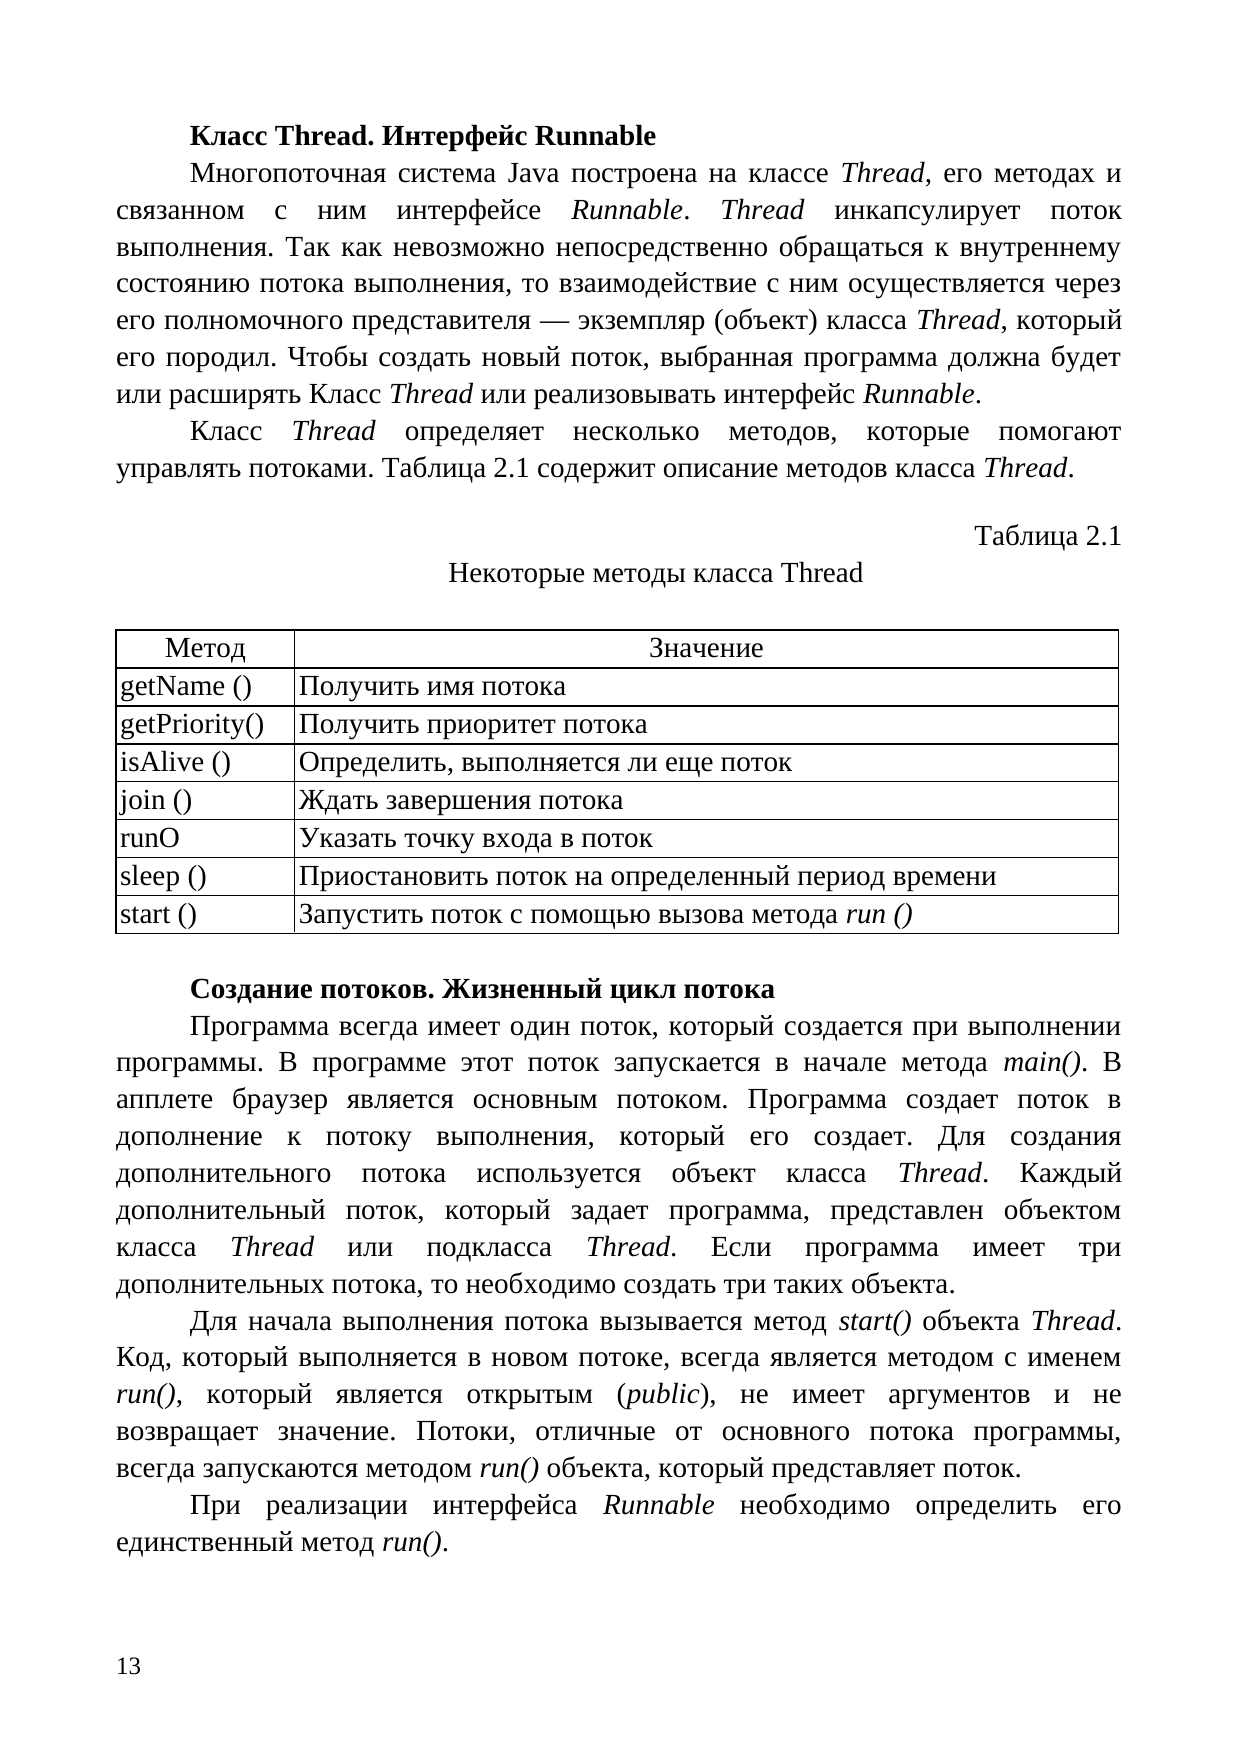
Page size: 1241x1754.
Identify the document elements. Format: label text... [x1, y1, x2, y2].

text Класс Thread определяет несколько методов, которые помогают управлять потоками. Таблица 2.1 содержит описание методов класса Thread. [116, 413, 1122, 483]
table_cell Определить, выполняется ли еще поток [295, 745, 1118, 781]
table_cell Указать точку входа в поток [295, 820, 1118, 857]
table_header Метод [117, 631, 294, 667]
table_cell Приостановить поток на определенный период времени [295, 858, 1118, 894]
table_cell isAlive () [117, 745, 294, 781]
table_cell Ждать завершения потока [295, 782, 1118, 819]
text Многопоточная система Java построена на классе Thread, его методах и связанном с ним интерфейсе Runnable. Thread инкапсулирует поток выполнения. Так как невозможно непосредственно обращаться к внутреннему состоянию потока выполнения, то взаимодействие с ним осуществляется через его полномочного представителя — экземпляр (объект) класса Thread, который его породил. Чтобы создать новый поток, выбранная программа должна будет или расширять Класс Thread или реализовывать интерфейс Runnable. [116, 155, 1122, 410]
table_cell Запустить поток с помощью вызова метода run () [295, 896, 1118, 932]
text Таблица 2.1 [116, 518, 1122, 552]
subtitle Создание потоков. Жизненный цикл потока [116, 971, 1122, 1004]
table_cell sleep () [117, 858, 294, 894]
text Для начала выполнения потока вызывается метод start() объекта Thread. Код, который выполняется в новом потоке, всегда является методом с именем run(), который является открытым (public), не имеет аргументов и не возвращает значение. Потоки, отличные от основного потока программы, всегда запускаются методом run() объекта, который представляет поток. [116, 1303, 1122, 1484]
table_cell getPriority() [117, 707, 294, 743]
text Некоторые методы класса Thread [116, 555, 1122, 589]
table_cell start () [117, 896, 294, 932]
table_cell Получить приоритет потока [295, 707, 1118, 743]
subtitle Класс Thread. Интерфейс Runnable [116, 118, 1122, 152]
table_cell getName () [117, 669, 294, 705]
text При реализации интерфейса Runnable необходимо определить его единственный метод run(). [116, 1487, 1122, 1557]
text Программа всегда имеет один поток, который создается при выполнении программы. В программе этот поток запускается в начале метода main(). В апплете браузер является основным потоком. Программа создает поток в дополнение к потоку выполнения, который его создает. Для создания дополнительного потока используется объект класса Thread. Каждый дополнительный поток, который задает программа, представлен объектом класса Thread или подкласса Thread. Если программа имеет три дополнительных потока, то необходимо создать три таких объекта. [116, 1008, 1122, 1299]
table_cell runO [117, 820, 294, 857]
table_cell join () [117, 782, 294, 819]
table_header Значение [295, 631, 1118, 667]
table_cell Получить имя потока [295, 669, 1118, 705]
